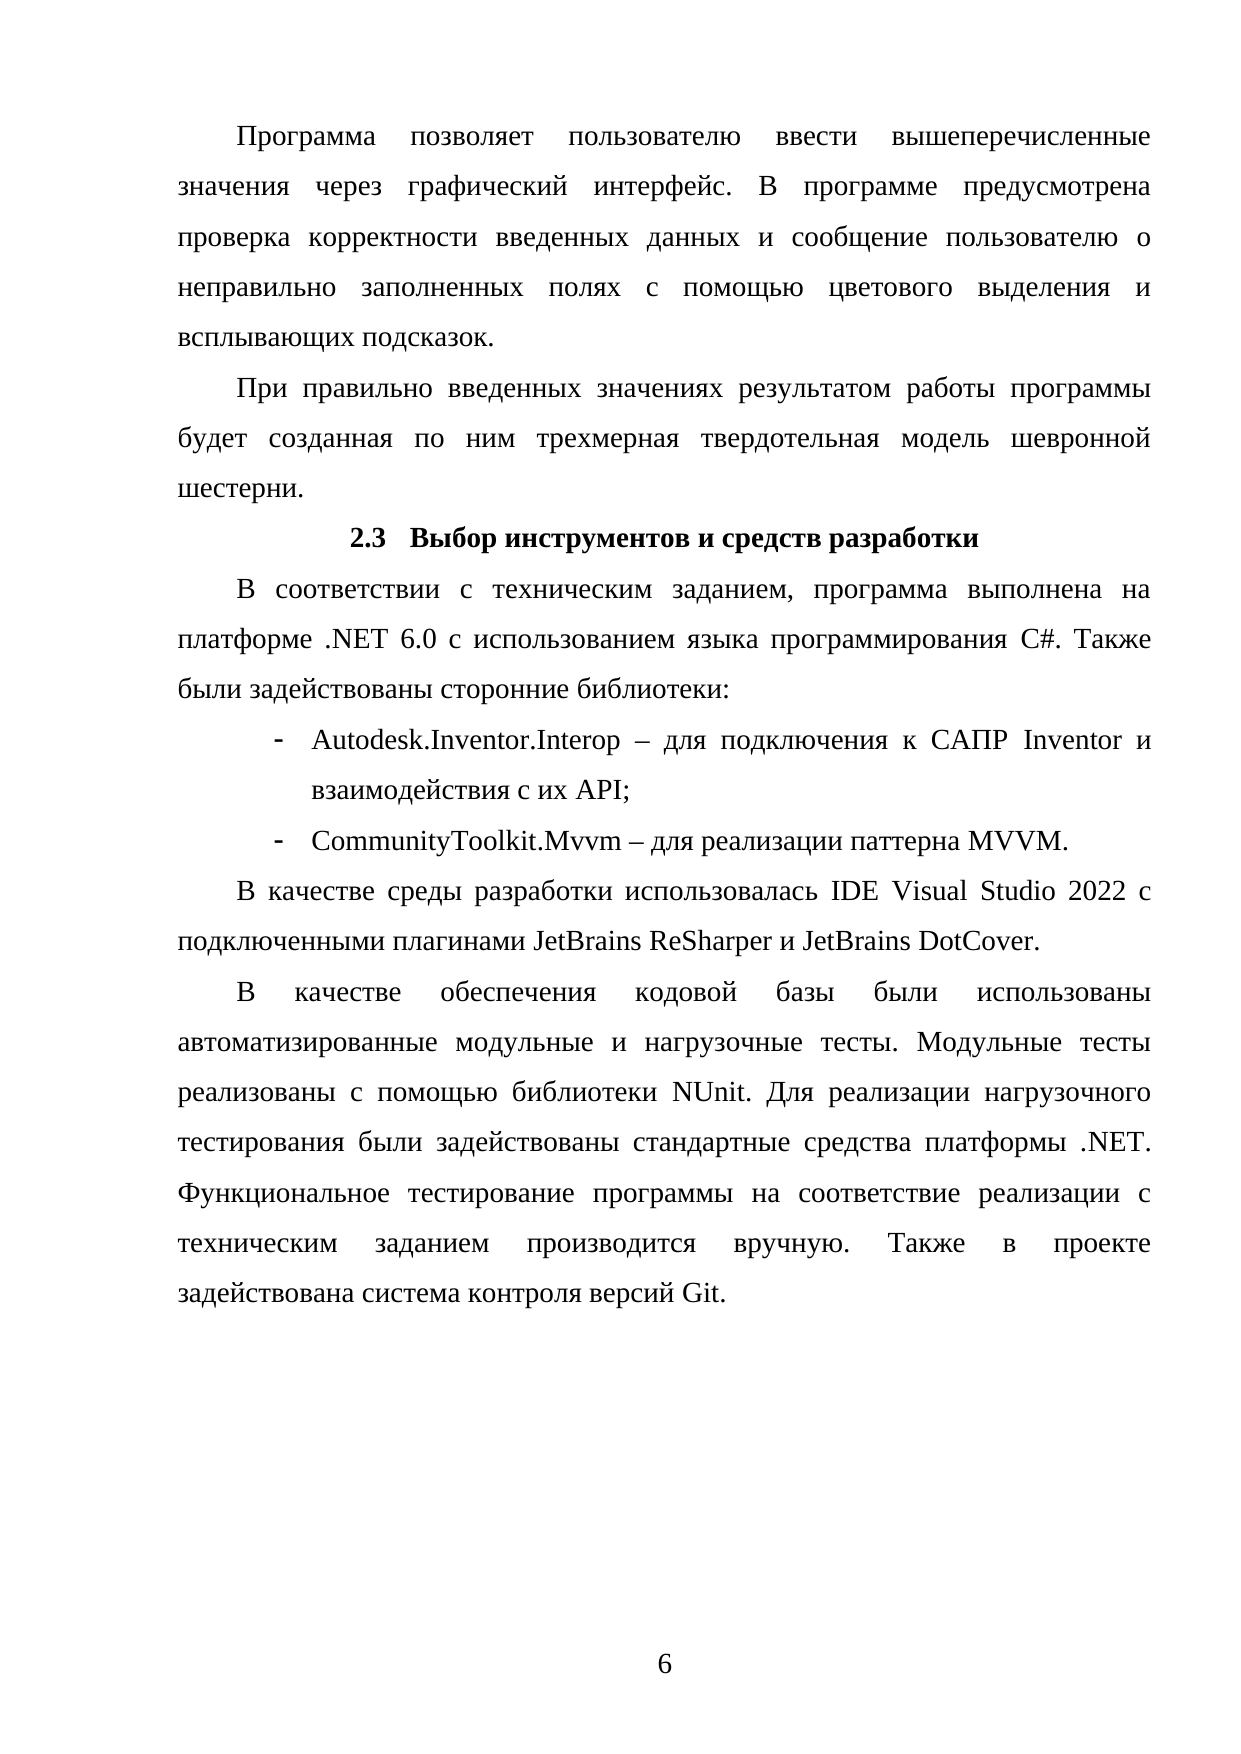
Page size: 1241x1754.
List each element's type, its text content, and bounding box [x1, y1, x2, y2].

list CommunityToolkit.Mvvm – для реализации паттерна MVVM. [274, 823, 1152, 856]
text В качестве среды разработки использовалась IDE Visual Studio 2022 с подключенными плагинами JetBrains ReSharper и JetBrains DotCover. [177, 873, 1152, 957]
text Программа позволяет пользователю ввести вышеперечисленные значения через графический интерфейс. В программе предусмотрена проверка корректности введенных данных и сообщение пользователю о неправильно заполненных полях с помощью цветового выделения и всплывающих подсказок. [177, 118, 1152, 353]
text В качестве обеспечения кодовой базы были использованы автоматизированные модульные и нагрузочные тесты. Модульные тесты реализованы с помощью библиотеки NUnit. Для реализации нагрузочного тестирования были задействованы стандартные средства платформы .NET. Функциональное тестирование программы на соответствие реализации с техническим заданием производится вручную. Также в проекте задействована система контроля версий Git. [177, 974, 1152, 1309]
text В соответствии с техническим заданием, программа выполнена на платформе .NET 6.0 с использованием языка программирования C#. Также были задействованы сторонние библиотеки: [177, 571, 1152, 705]
subtitle Выбор инструментов и средств разработки [177, 521, 1152, 554]
text При правильно введенных значениях результатом работы программы будет созданная по ним трехмерная твердотельная модель шевронной шестерни. [177, 370, 1152, 504]
list Autodesk.Inventor.Interop – для подключения к САПР Inventor и взаимодействия с их API; [274, 722, 1152, 806]
